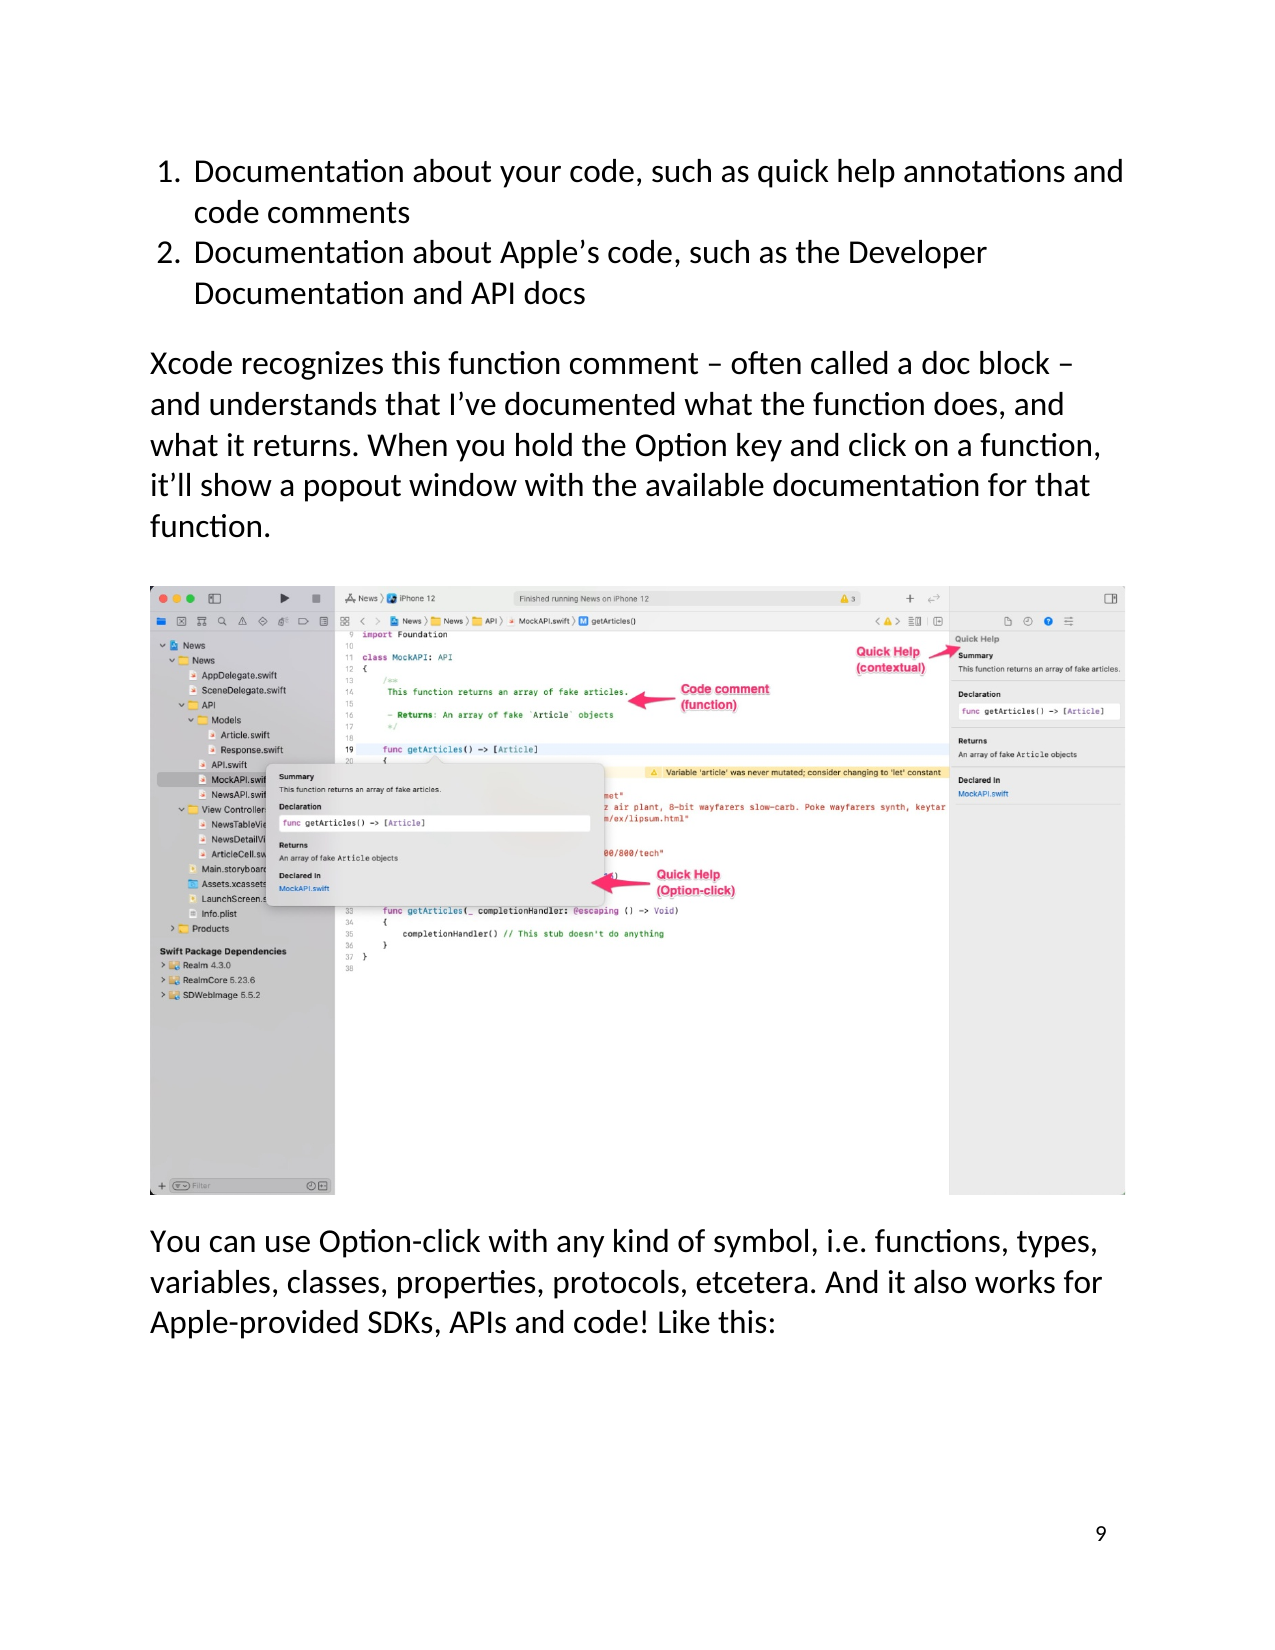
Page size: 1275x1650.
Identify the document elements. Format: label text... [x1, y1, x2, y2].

text Xcode recognizes this function comment – often called a doc block – and understands that I’ve documented what the function does, and what it returns. When you hold the Option key and click on a function, it’ll show a popout window with the available documentation for that function. [150, 342, 1125, 546]
list Documentation about your code, such as quick help annotations and code comments [156, 150, 1125, 231]
picture [150, 586, 1125, 1195]
text You can use Option-click with any kind of symbol, i.e. functions, types, variables, classes, properties, protocols, etcetera. And it also works for Apple-provided SDKs, APIs and code! Like this: [150, 1220, 1125, 1342]
list Documentation about Apple’s code, such as the Developer Documentation and API docs [156, 231, 1125, 313]
